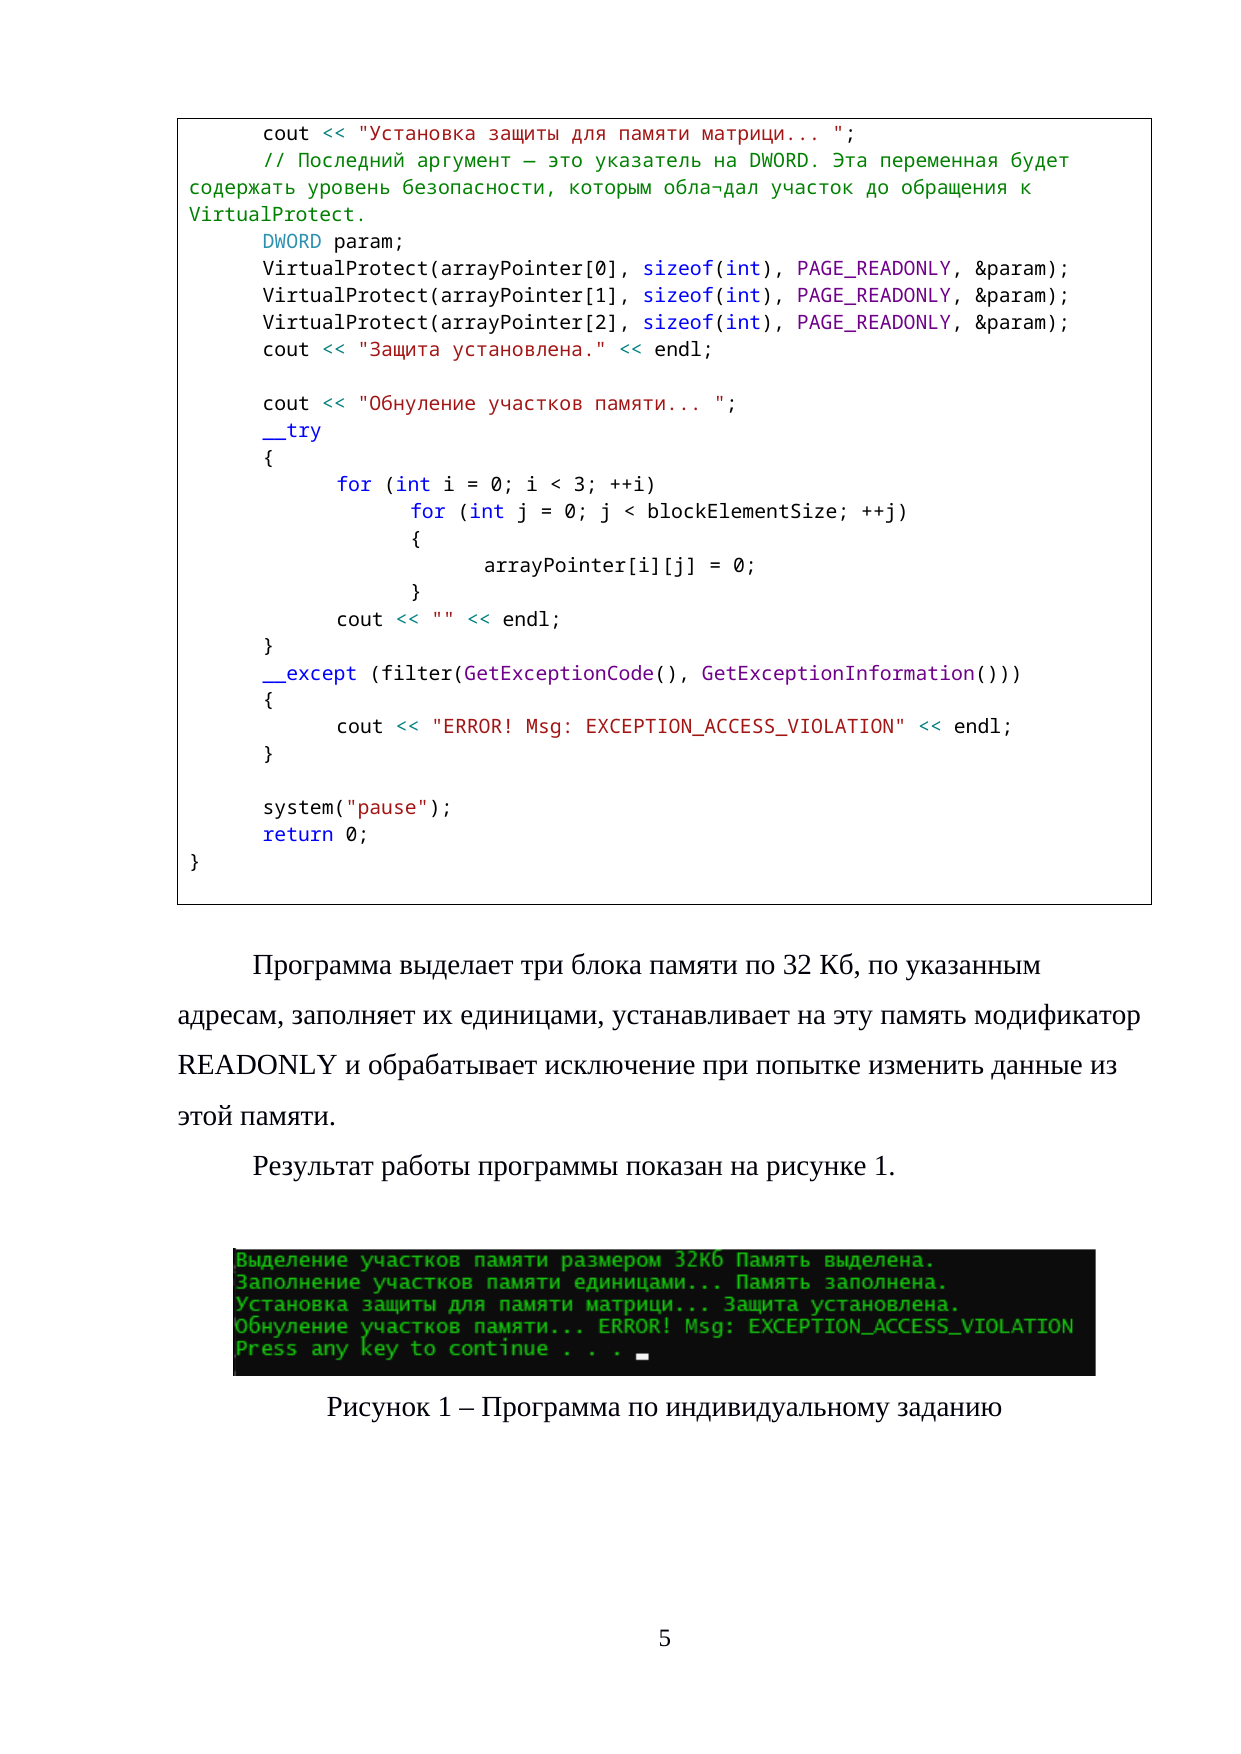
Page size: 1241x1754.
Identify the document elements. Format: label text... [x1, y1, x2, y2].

picture [233, 1248, 1096, 1376]
list Программа выделает три блока памяти по 32 Кб, по указанным адресам, заполняет их единицами, устанавливает на эту память модификатор READONLY и обрабатывает исключение при попытке изменить данные из этой памяти. [177, 947, 1152, 1131]
list Рисунок 1 – Программа по индивидуальному заданию [177, 1389, 1152, 1423]
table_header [178, 119, 1151, 904]
list Результат работы программы показан на рисунке 1. [252, 1148, 1152, 1182]
